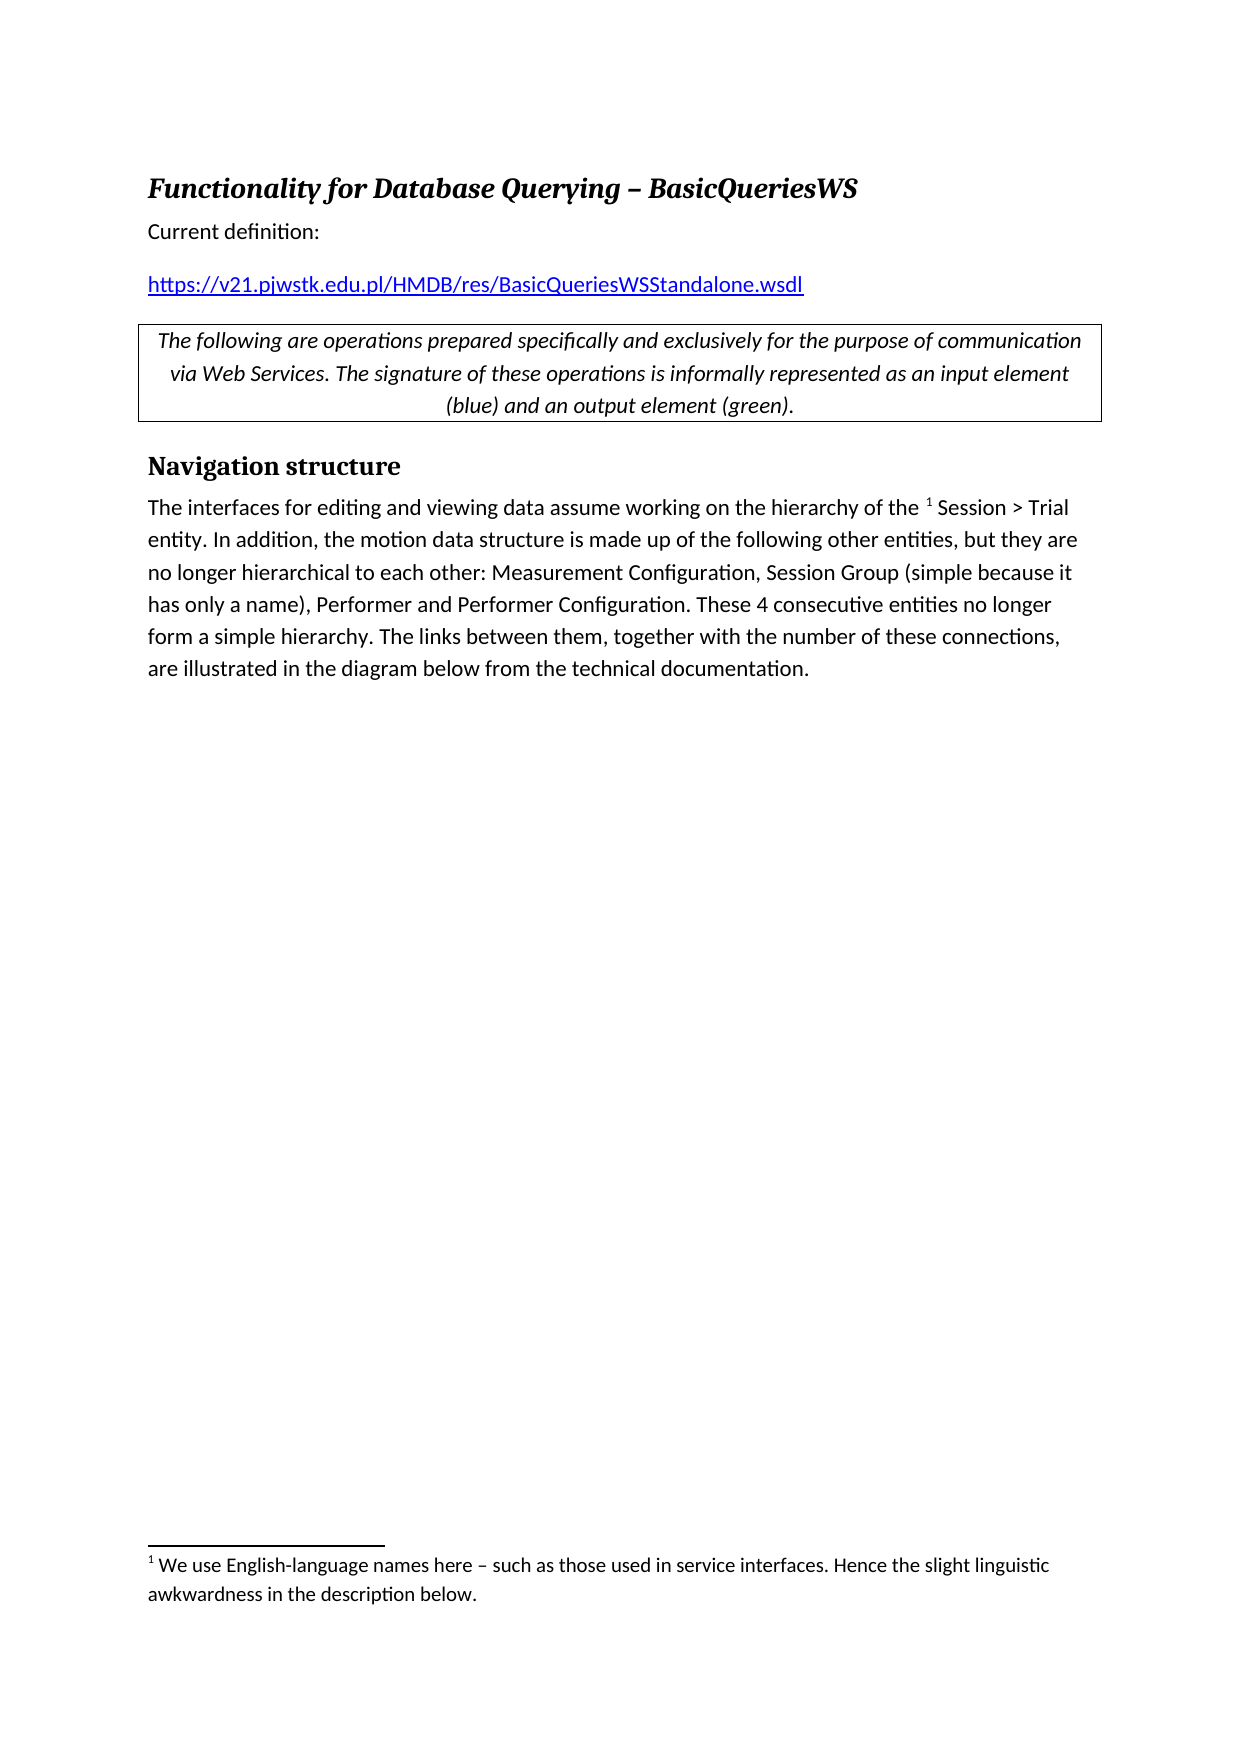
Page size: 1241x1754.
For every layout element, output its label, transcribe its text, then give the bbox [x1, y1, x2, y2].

text The interfaces for editing and viewing data assume working on the hierarchy of the Session > Trial entity. In addition, the motion data structure is made up of the following other entities, but they are no longer hierarchical to each other: Measurement Configuration, Session Group (simple because it has only a name), Performer and Performer Configuration. These 4 consecutive entities no longer form a simple hierarchy. The links between them, together with the number of these connections, are illustrated in the diagram below from the technical documentation. [148, 493, 1093, 682]
subtitle Functionality for Database Querying – BasicQueriesWS [148, 173, 1093, 206]
subtitle Navigation structure [148, 451, 1093, 482]
text https://v21.pjwstk.edu.pl/HMDB/res/BasicQueriesWSStandalone.wsdl [148, 270, 1093, 298]
text Current definition: [148, 217, 1093, 245]
text The following are operations prepared specifically and exclusively for the purpose of communication via Web Services. The signature of these operations is informally represented as an input element (blue) and an output element (green). [139, 325, 1101, 421]
